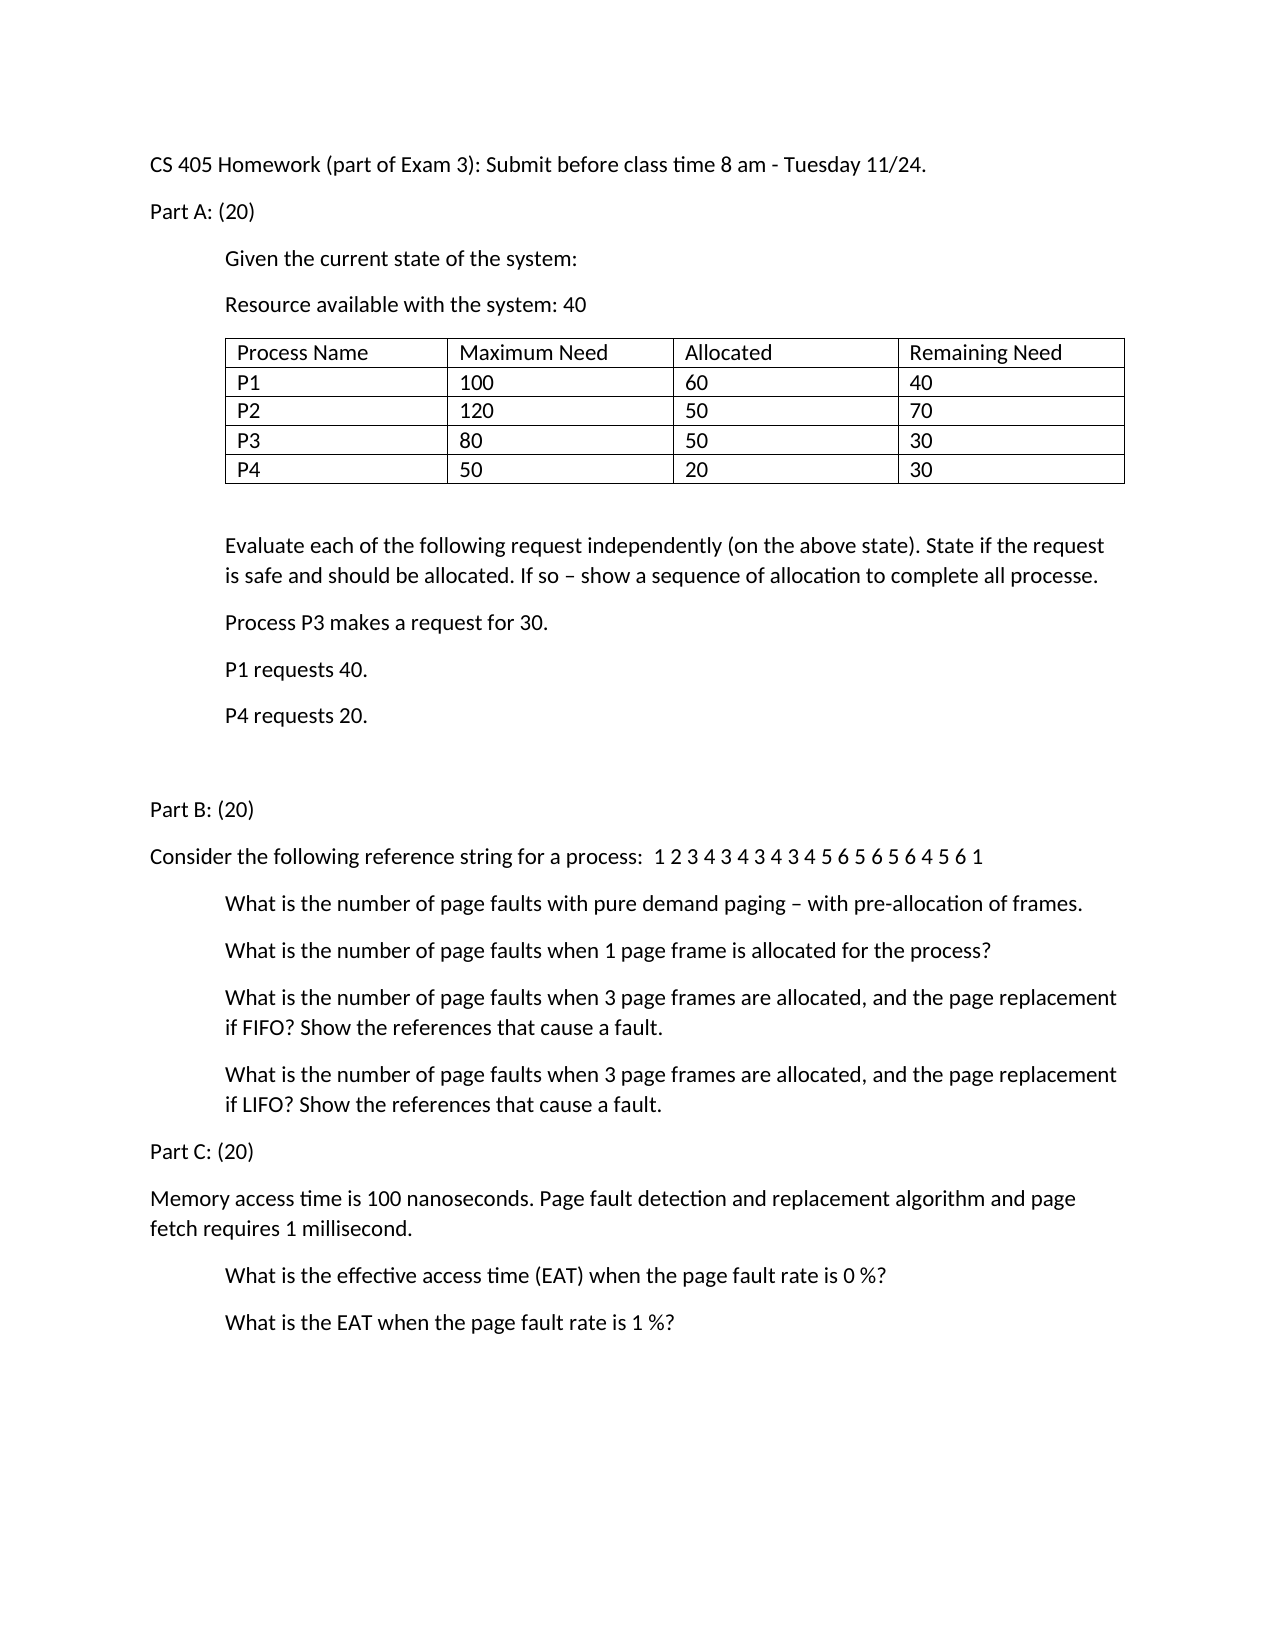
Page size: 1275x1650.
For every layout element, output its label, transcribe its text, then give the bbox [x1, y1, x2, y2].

table_cell 30 [899, 455, 1124, 483]
table_cell P1 [226, 368, 447, 396]
text Given the current state of the system: [225, 244, 1125, 272]
text Part C: (20) [150, 1137, 1125, 1165]
table_header Process Name [226, 339, 447, 367]
text What is the effective access time (EAT) when the page fault rate is 0 %? [225, 1261, 1125, 1289]
table_cell 50 [448, 455, 673, 483]
table_cell 60 [674, 368, 898, 396]
table_header Maximum Need [448, 339, 673, 367]
table_cell P4 [226, 455, 447, 483]
text Part B: (20) [150, 795, 1125, 823]
text Evaluate each of the following request independently (on the above state). State if the request is safe and should be allocated. If so – show a sequence of allocation to complete all processe. [225, 531, 1125, 589]
text What is the number of page faults when 1 page frame is allocated for the process? [225, 936, 1125, 964]
table_header Allocated [674, 339, 898, 367]
text Memory access time is 100 nanoseconds. Page fault detection and replacement algorithm and page fetch requires 1 millisecond. [150, 1184, 1125, 1242]
table_cell 20 [674, 455, 898, 483]
table_cell 40 [899, 368, 1124, 396]
text What is the number of page faults when 3 page frames are allocated, and the page replacement if FIFO? Show the references that cause a fault. [225, 983, 1125, 1041]
table_header Remaining Need [899, 339, 1124, 367]
text P1 requests 40. [225, 655, 1125, 683]
text CS 405 Homework (part of Exam 3): Submit before class time 8 am - Tuesday 11/24. [150, 150, 1125, 178]
text Consider the following reference string for a process: 1 2 3 4 3 4 3 4 3 4 5 6 5 6 5 6 4 5 6 1 [150, 842, 1125, 870]
text Part A: (20) [150, 197, 1125, 225]
text What is the number of page faults with pure demand paging – with pre-allocation of frames. [225, 889, 1125, 917]
table_cell 70 [899, 397, 1124, 425]
table_cell 50 [674, 426, 898, 454]
text What is the number of page faults when 3 page frames are allocated, and the page replacement if LIFO? Show the references that cause a fault. [225, 1060, 1125, 1118]
text P4 requests 20. [225, 702, 1125, 729]
table_cell 30 [899, 426, 1124, 454]
table_cell 50 [674, 397, 898, 425]
text What is the EAT when the page fault rate is 1 %? [225, 1308, 1125, 1336]
table_cell P2 [226, 397, 447, 425]
table_cell P3 [226, 426, 447, 454]
table_cell 100 [448, 368, 673, 396]
text Process P3 makes a request for 30. [225, 608, 1125, 636]
text Resource available with the system: 40 [225, 291, 1125, 319]
table_cell 120 [448, 397, 673, 425]
table_cell 80 [448, 426, 673, 454]
